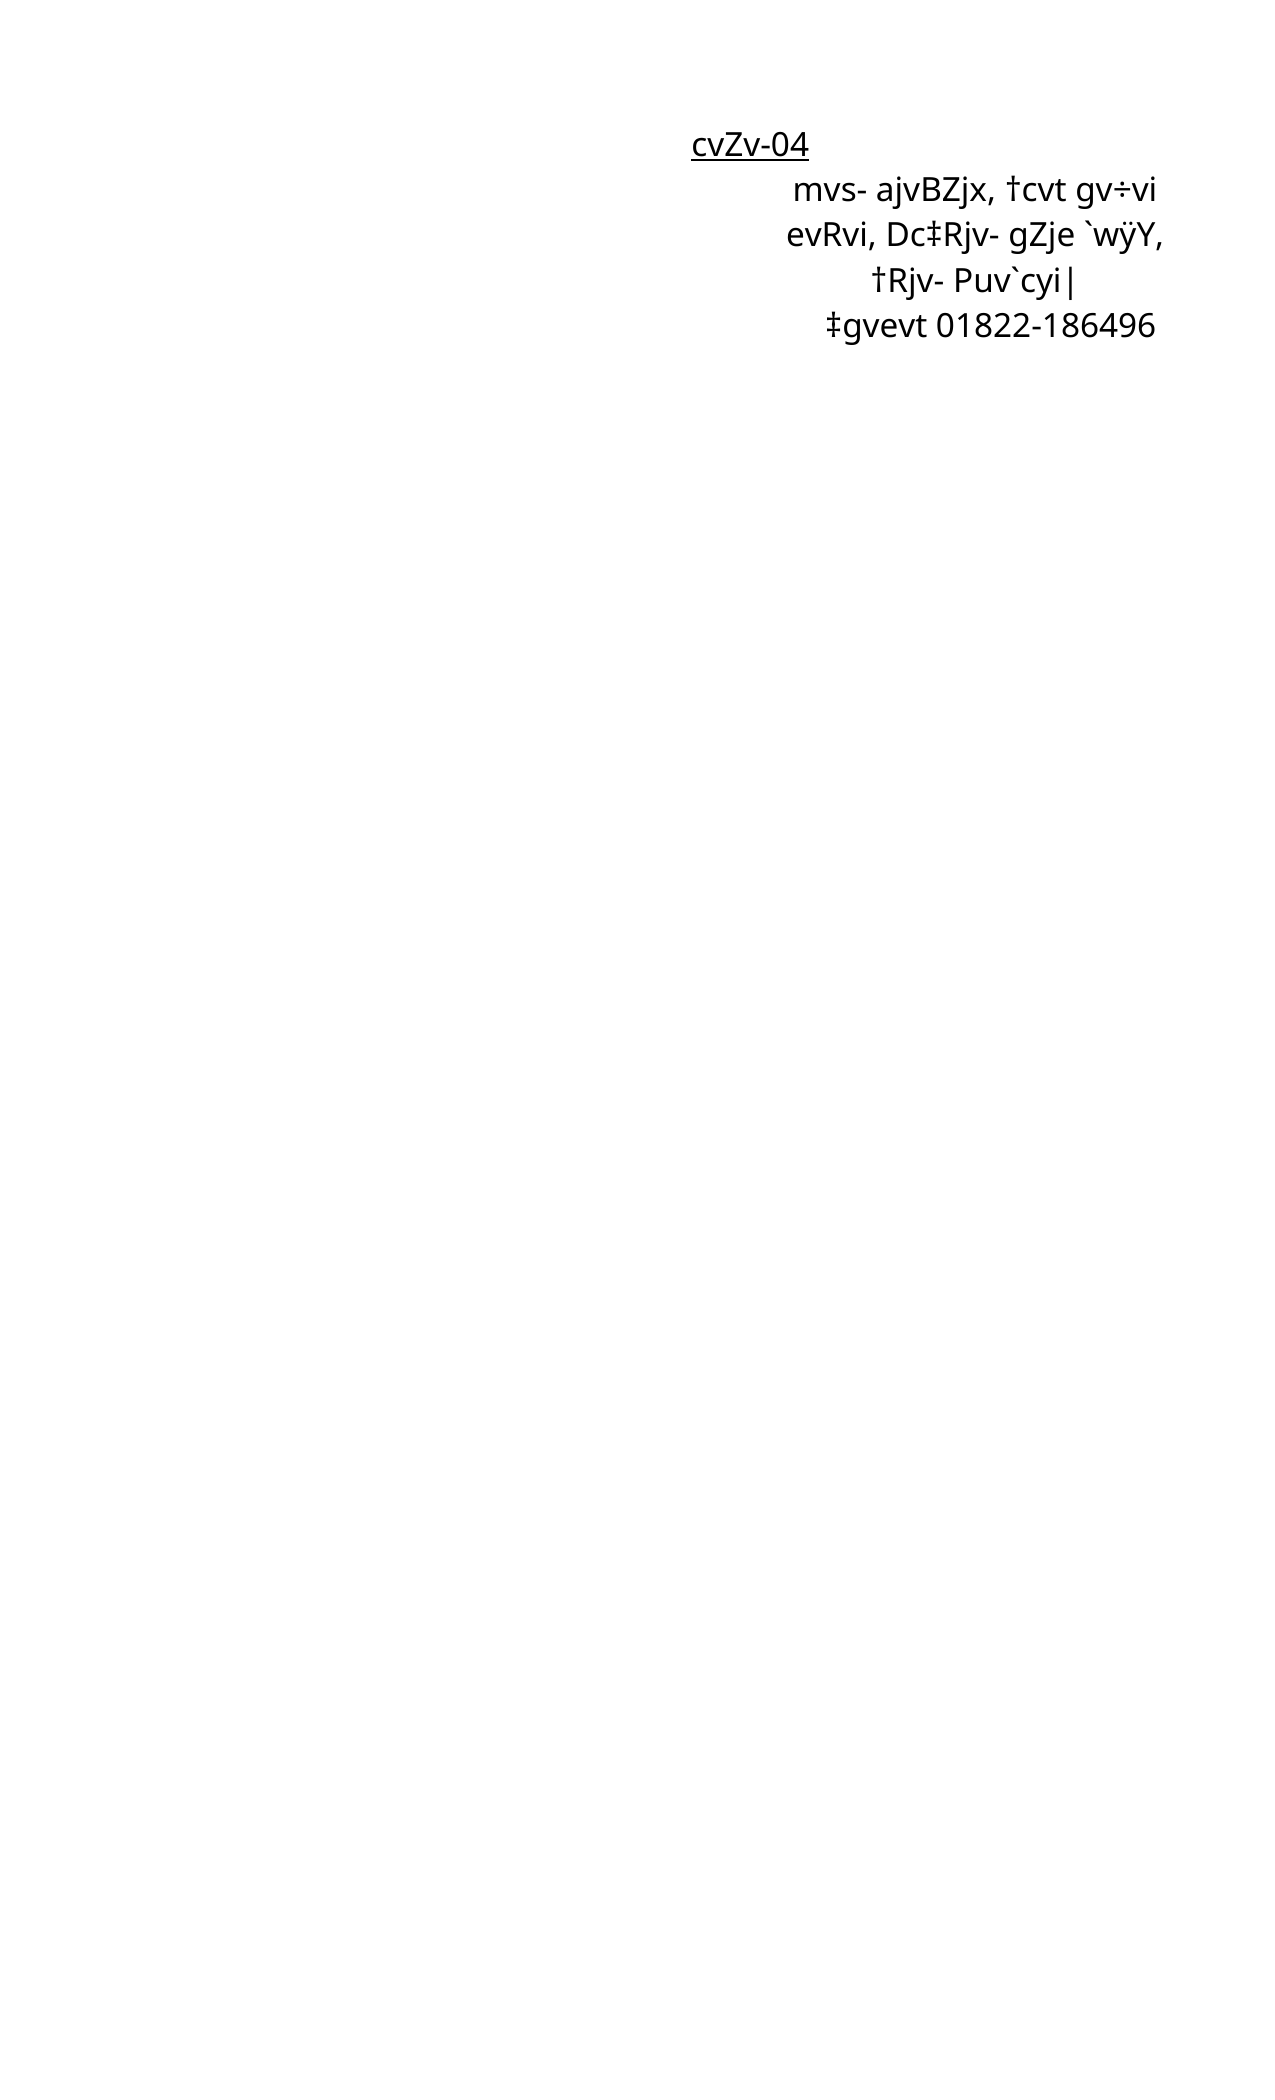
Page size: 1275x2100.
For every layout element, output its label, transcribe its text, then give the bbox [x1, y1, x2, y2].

text mvs- ajvBZjx, †cvt gv÷vi evRvi, Dc‡Rjv- gZje `wÿY, †Rjv- Puv`cyi| [750, 166, 1200, 302]
text ‡gvevt 01822-186496 [750, 302, 1200, 347]
